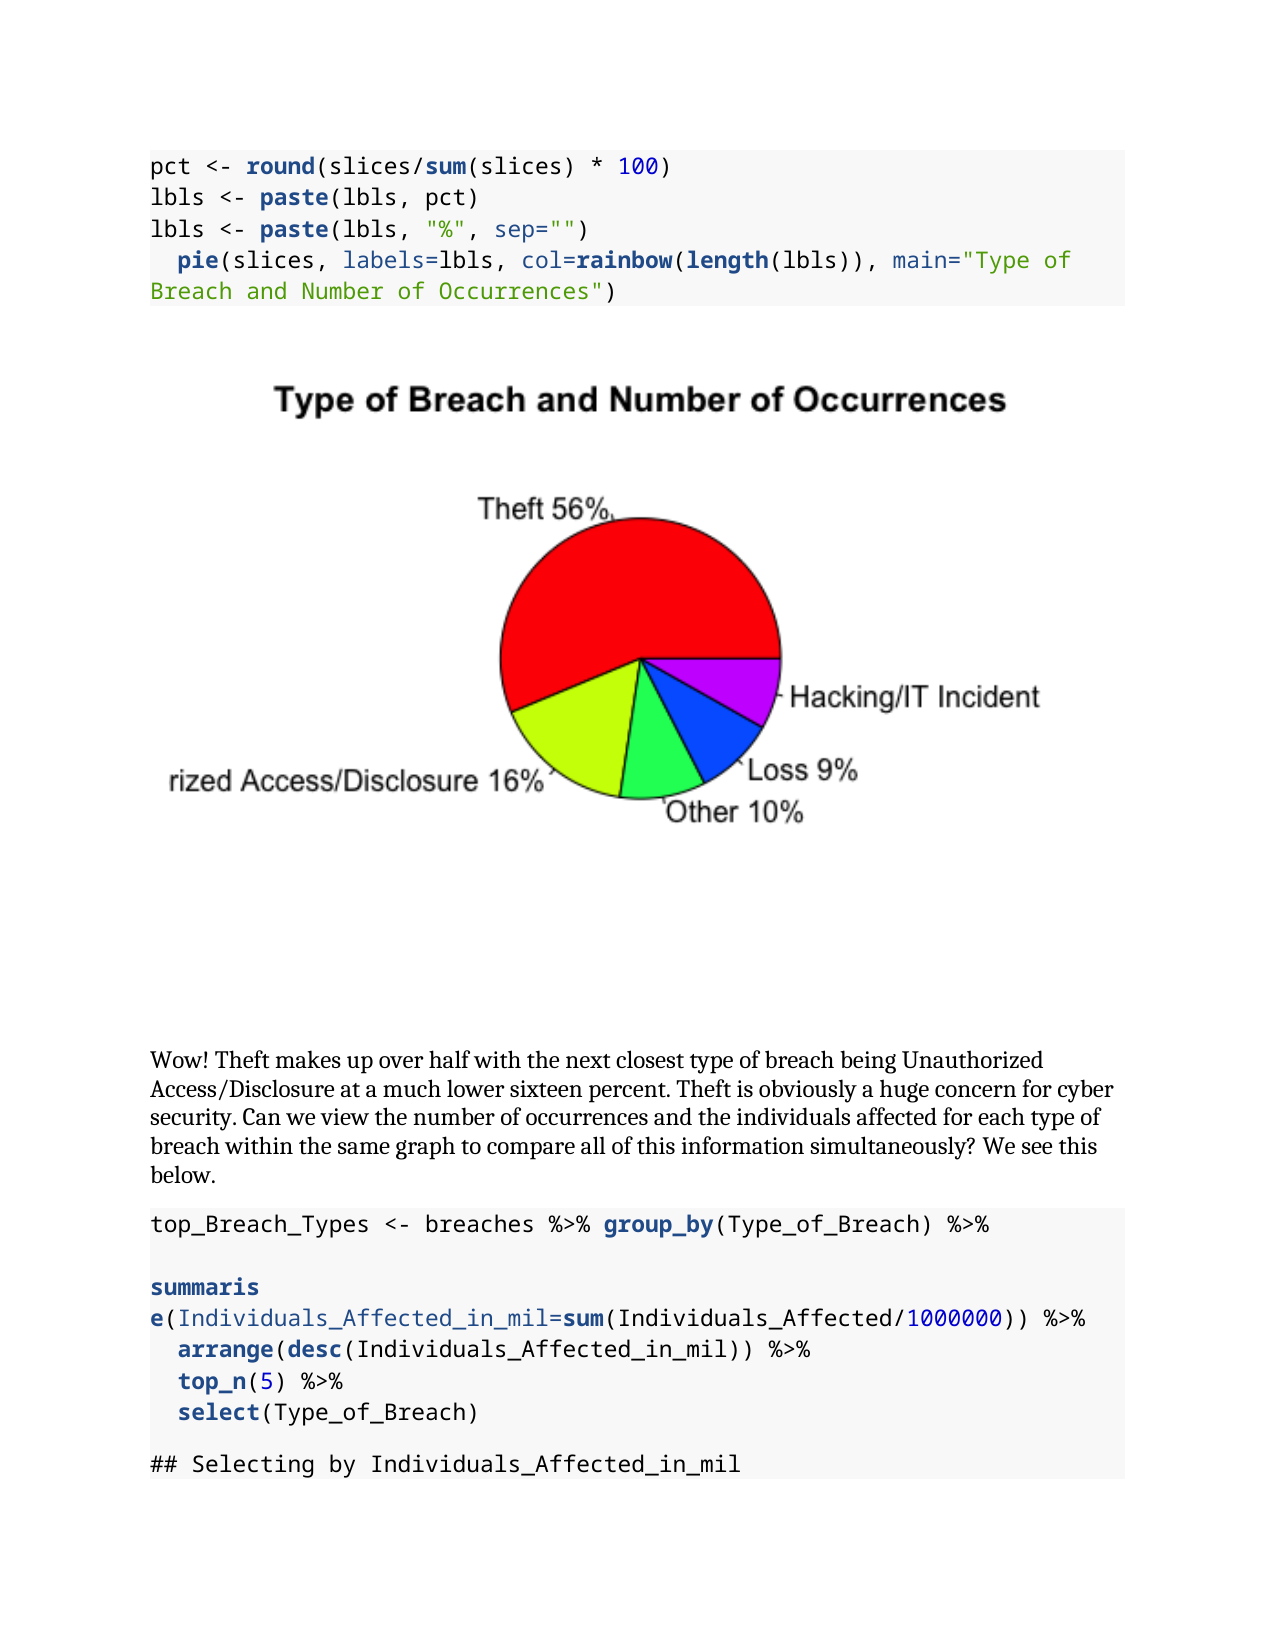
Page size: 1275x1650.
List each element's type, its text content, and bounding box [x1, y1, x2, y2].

text Wow! Theft makes up over half with the next closest type of breach being Unauthorized Access/Disclosure at a much lower sixteen percent. Theft is obviously a huge concern for cyber security. Can we view the number of occurrences and the individuals affected for each type of breach within the same graph to compare all of this information simultaneously? We see this below. [150, 1046, 1125, 1189]
text top_Breach_Types <- breaches %>% group_by(Type_of_Breach) %>% summarise(Individuals_Affected_in_mil=sum(Individuals_Affected/1000000)) %>% arrange(desc(Individuals_Affected_in_mil)) %>% top_n(5) %>% select(Type_of_Breach) [150, 1208, 1125, 1427]
text ## Selecting by Individuals_Affected_in_mil [150, 1448, 1125, 1479]
picture [168, 327, 1044, 1027]
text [150, 150, 1125, 306]
